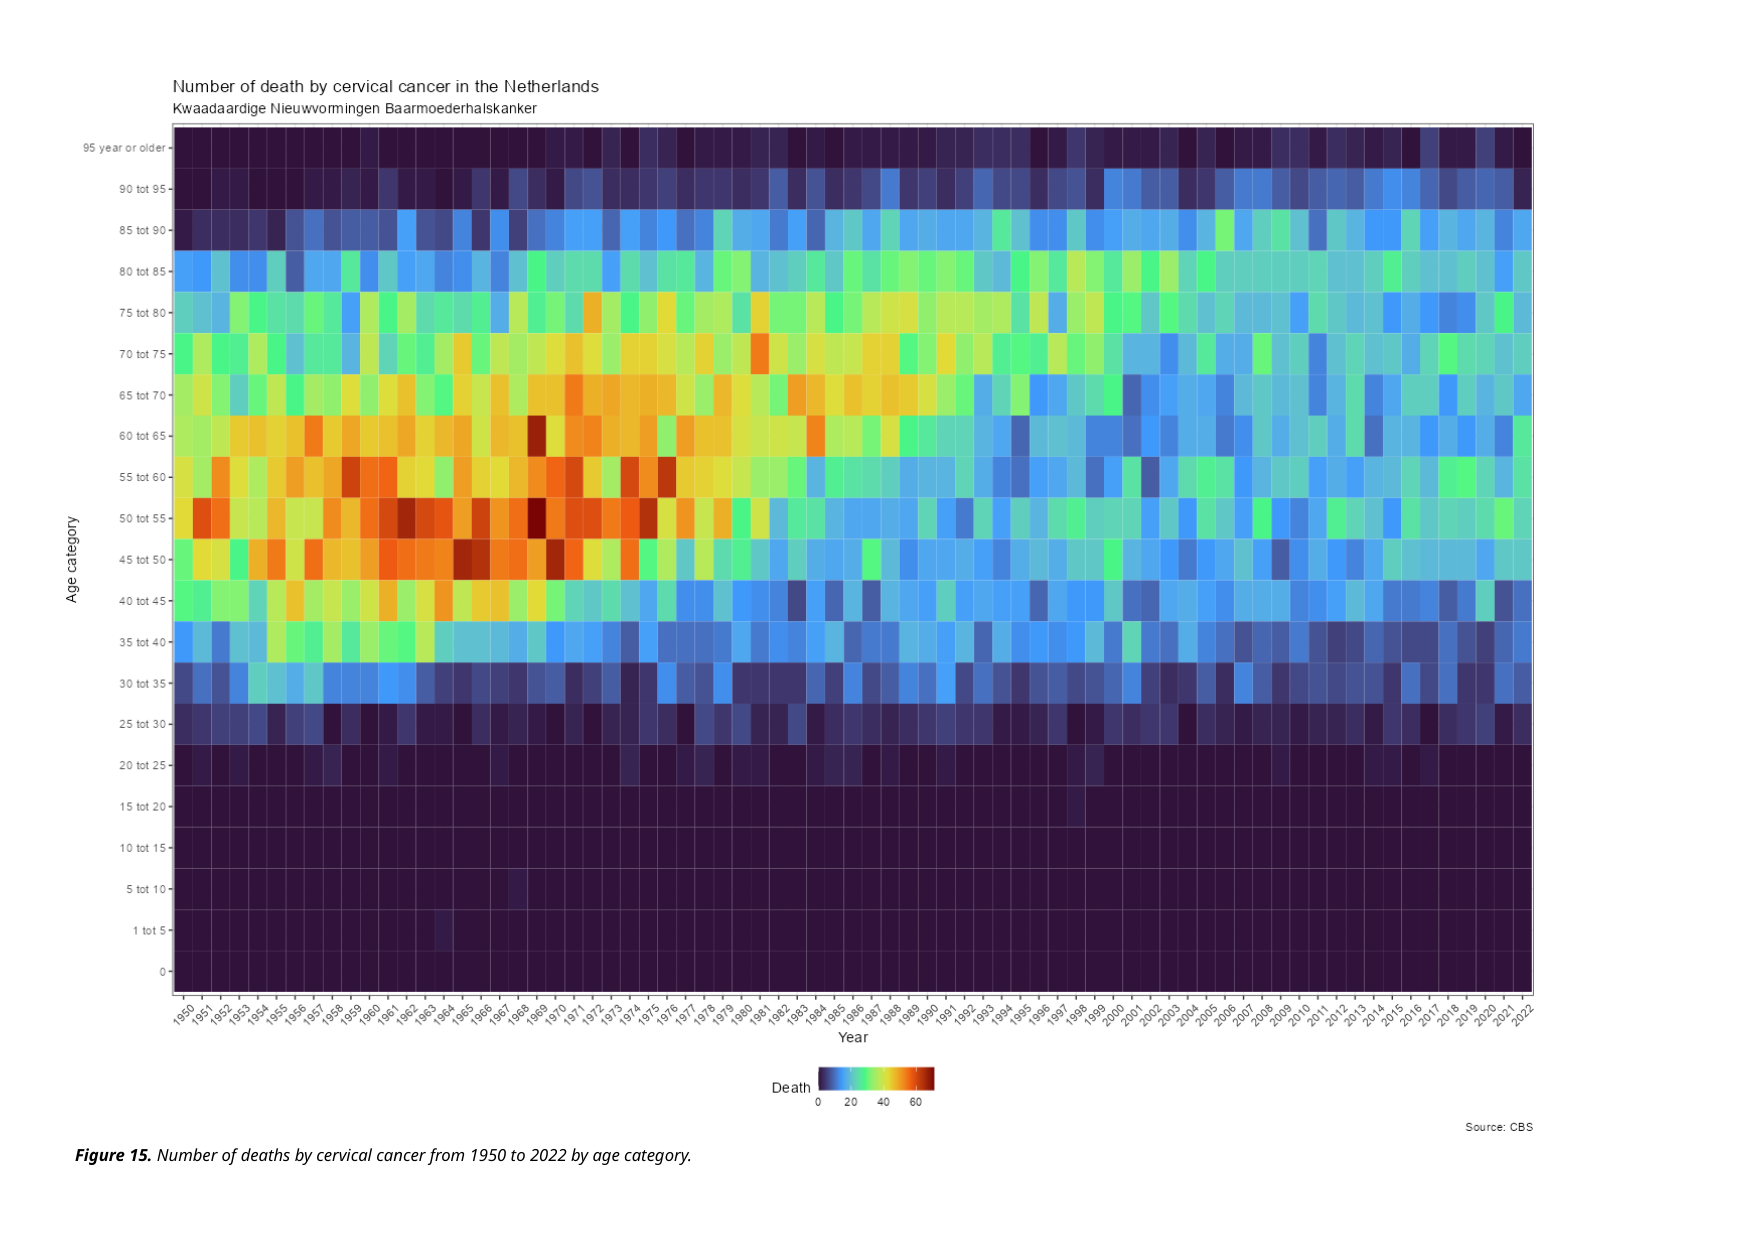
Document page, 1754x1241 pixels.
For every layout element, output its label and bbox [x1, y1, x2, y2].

picture [59, 73, 1541, 1140]
